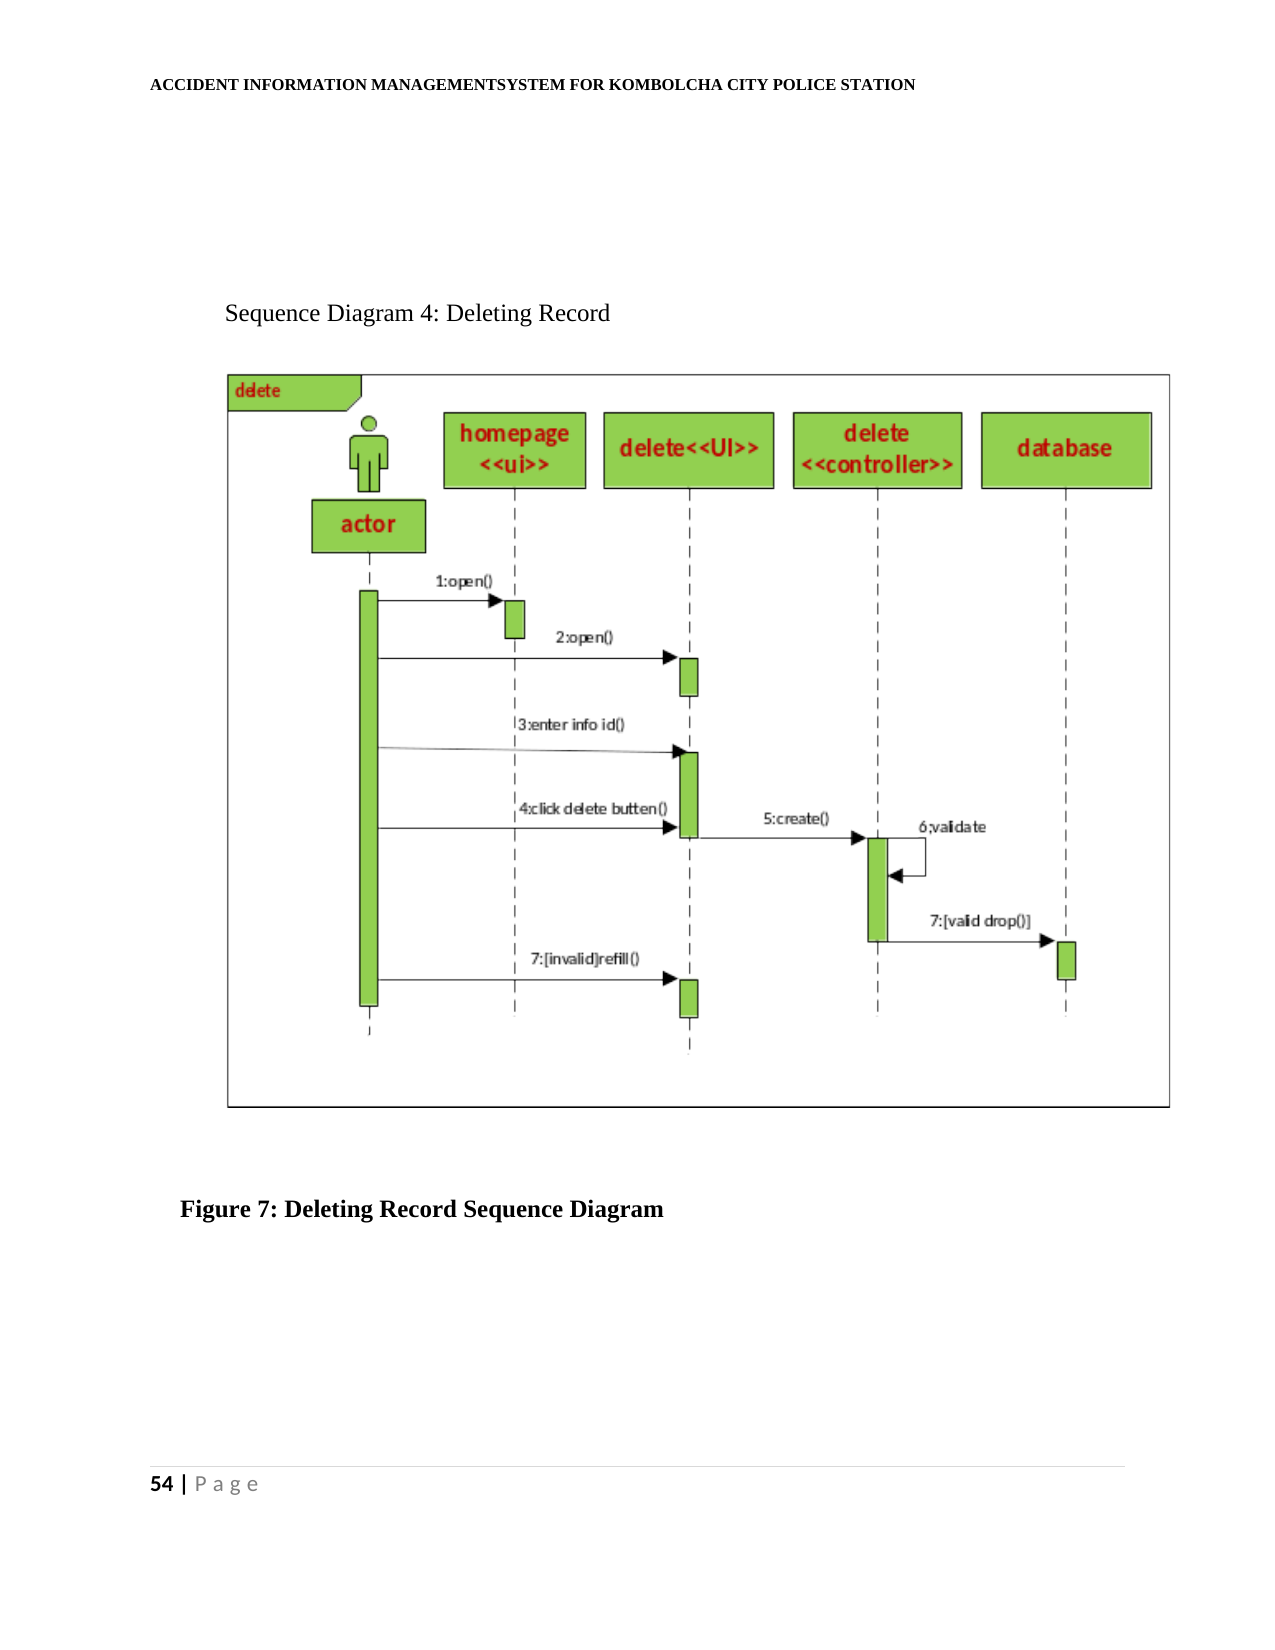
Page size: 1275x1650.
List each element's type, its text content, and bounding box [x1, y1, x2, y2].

text Sequence Diagram 4: Deleting Record [224, 298, 1125, 326]
text Figure 7: Deleting Record Sequence Diagram [180, 1194, 1125, 1223]
